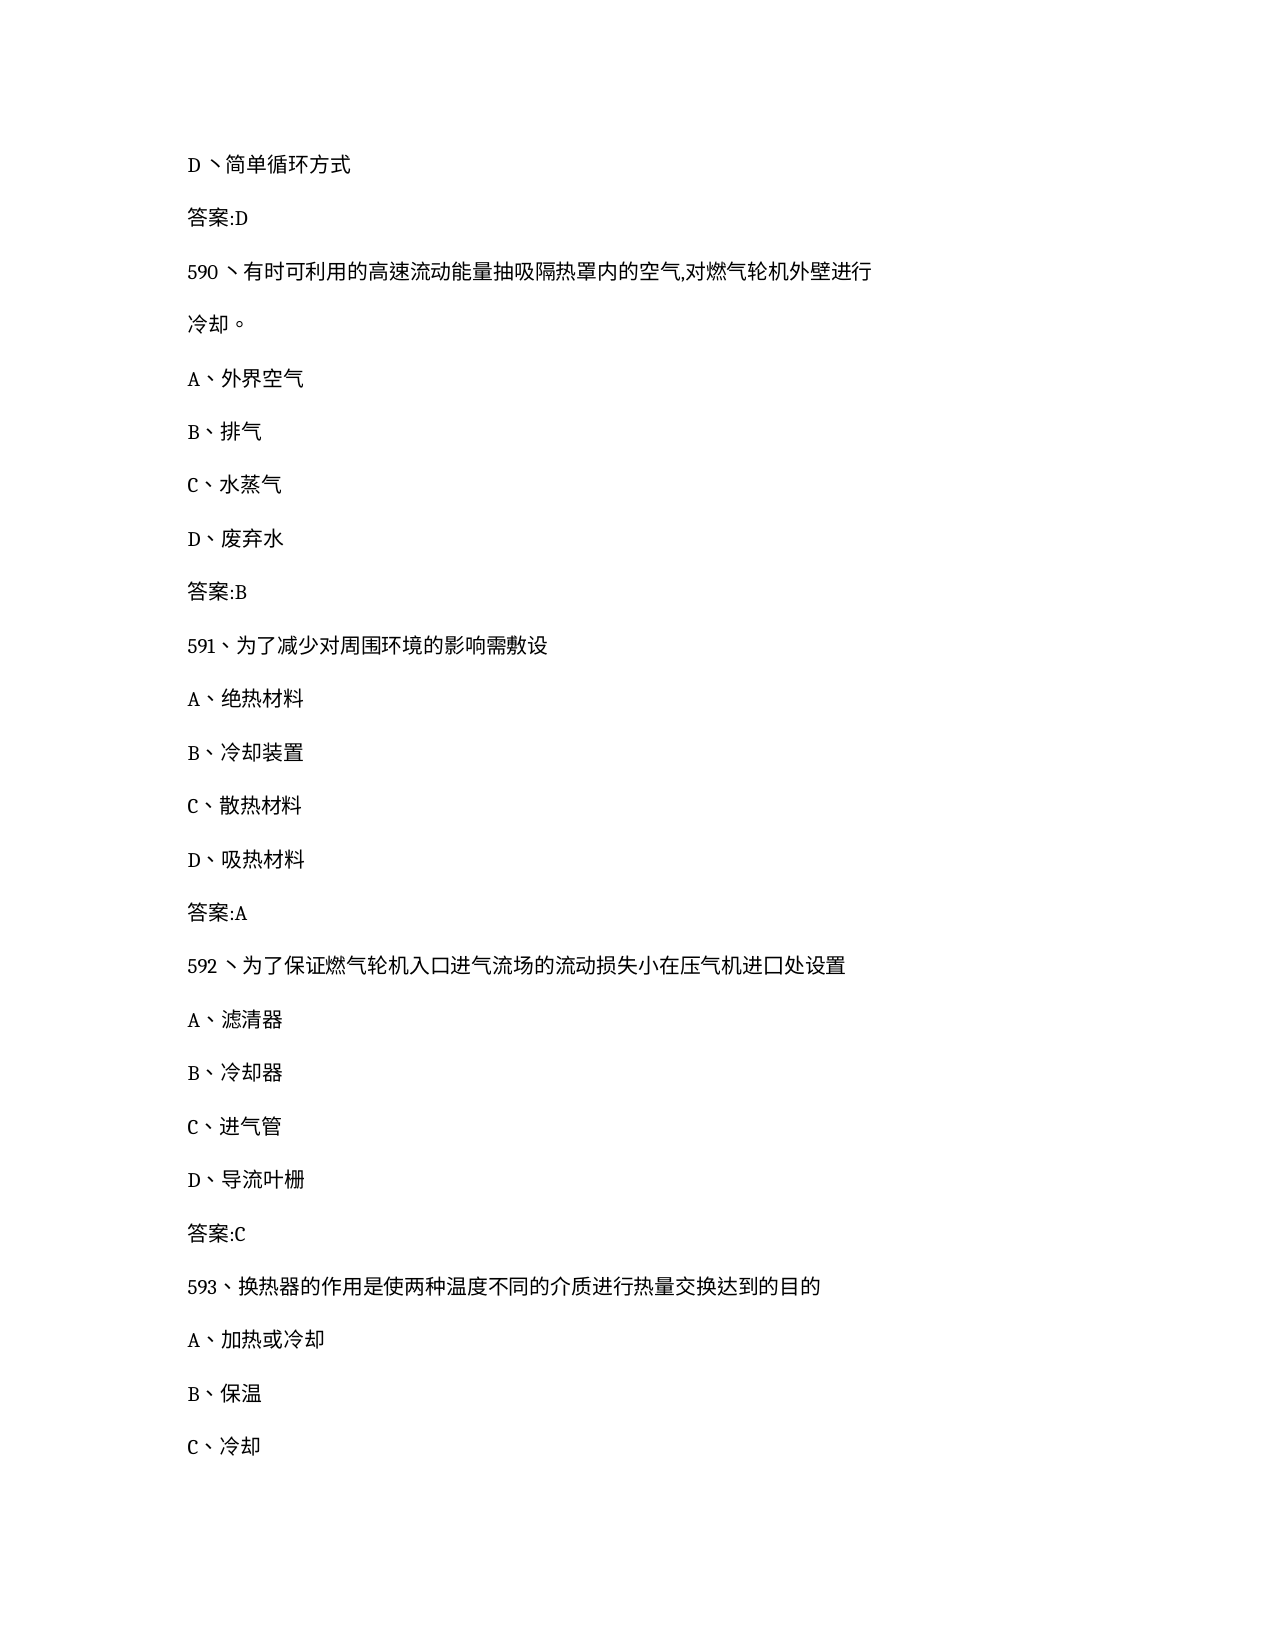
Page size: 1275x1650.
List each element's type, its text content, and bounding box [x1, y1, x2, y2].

text C、进气管 [187, 1112, 1087, 1140]
text 答案:C [187, 1219, 1087, 1247]
text 冷却。 [187, 310, 1087, 339]
text 答案:D [187, 203, 1087, 232]
text C、散热材料 [187, 791, 1087, 820]
text 答案:A [187, 898, 1087, 927]
text B、排气 [187, 417, 1087, 446]
text B、保温 [187, 1379, 1087, 1407]
text C、冷却 [187, 1432, 1087, 1461]
text A、绝热材料 [187, 684, 1087, 713]
text A、外界空气 [187, 364, 1087, 392]
text C、水蒸气 [187, 471, 1087, 499]
text D、导流叶栅 [187, 1165, 1087, 1194]
text 593、换热器的作用是使两种温度不同的介质进行热量交换达到的目的 [187, 1272, 1087, 1301]
text B、冷却器 [187, 1058, 1087, 1087]
text 590丶有时可利用的高速流动能量抽吸隔热罩内的空气,对燃气轮机外壁进行 [187, 257, 1087, 285]
text 答案:B [187, 577, 1087, 606]
text D、废弃水 [187, 524, 1087, 552]
text A、加热或冷却 [187, 1326, 1087, 1354]
text 591、为了减少对周围环境的影响需敷设 [187, 631, 1087, 659]
text D丶简单循环方式 [187, 150, 1087, 178]
text D、吸热材料 [187, 845, 1087, 873]
text B、冷却装置 [187, 738, 1087, 766]
text A、滤清器 [187, 1005, 1087, 1033]
text 592丶为了保证燃气轮机入口进气流场的流动损失小在压气机进囗处设置 [187, 952, 1087, 980]
